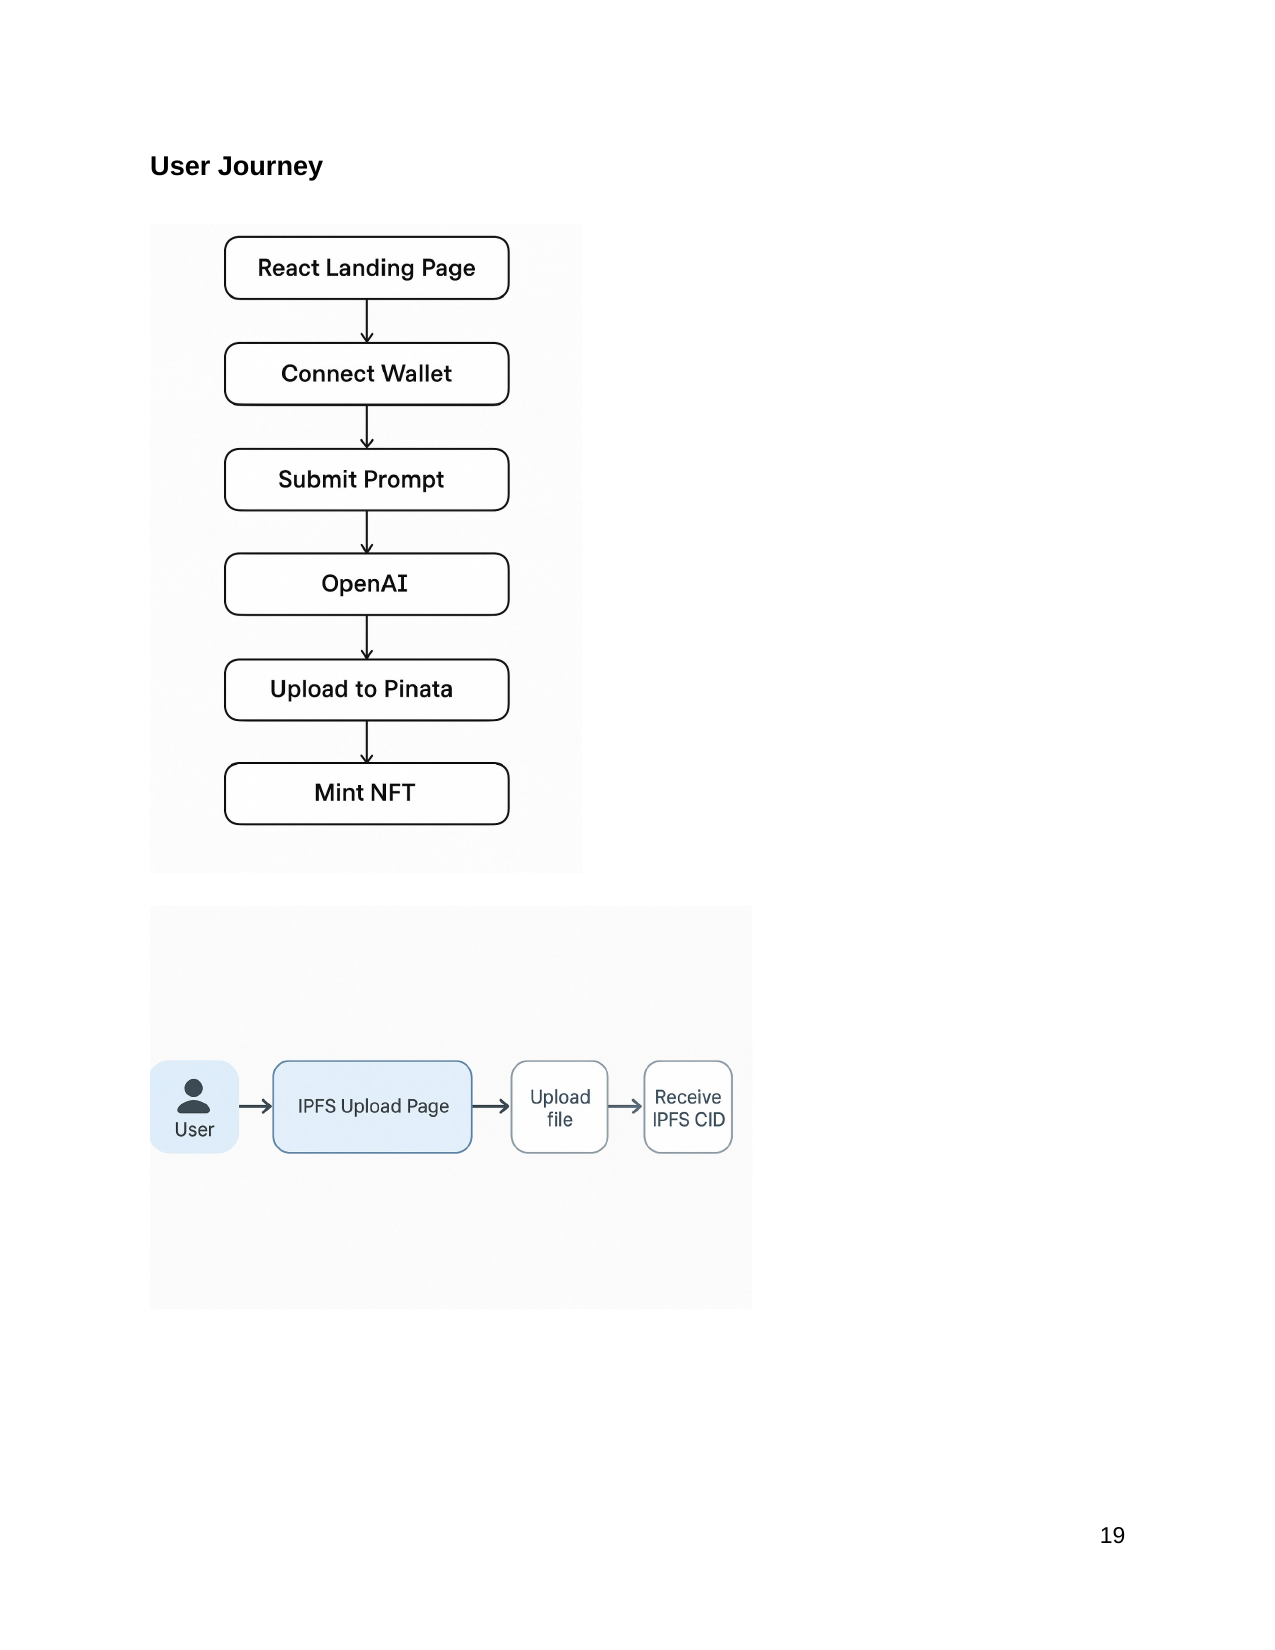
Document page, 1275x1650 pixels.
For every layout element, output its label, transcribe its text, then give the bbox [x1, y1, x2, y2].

picture [150, 224, 583, 873]
subtitle User Journey [150, 150, 1125, 181]
picture [150, 906, 753, 1309]
